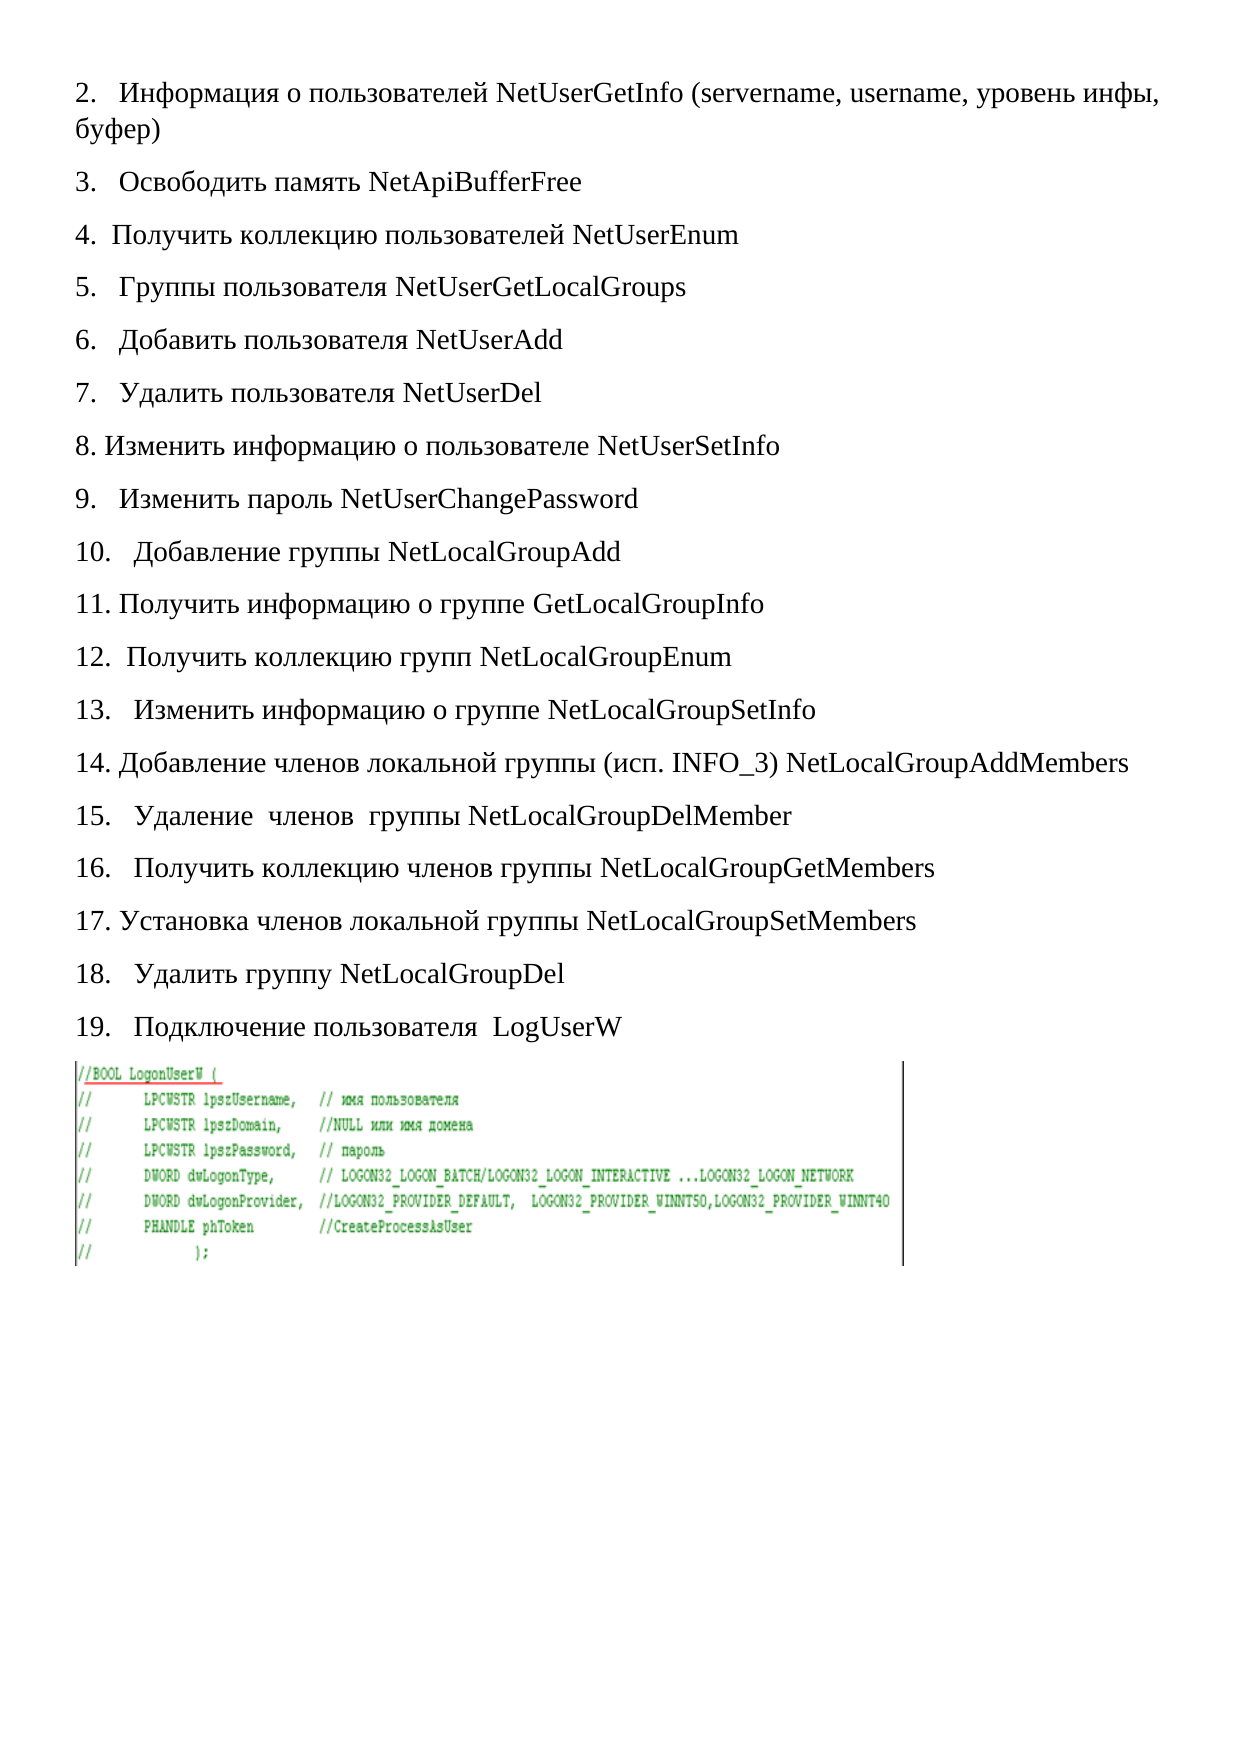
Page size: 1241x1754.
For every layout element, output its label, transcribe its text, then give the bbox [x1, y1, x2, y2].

text 12. Получить коллекцию групп NetLocalGroupEnum [75, 639, 1165, 673]
text 19. Подключение пользователя LogUserW [75, 1009, 1165, 1042]
text 5. Группы пользователя NetUserGetLocalGroups [75, 269, 1165, 303]
text 11. Получить информацию о группе GetLocalGroupInfo [75, 586, 1165, 620]
text 8. Изменить информацию о пользователе NetUserSetInfo [75, 428, 1165, 462]
text 13. Изменить информацию о группе NetLocalGroupSetInfo [75, 692, 1165, 726]
text 7. Удалить пользователя NetUserDel [75, 375, 1165, 409]
text 16. Получить коллекцию членов группы NetLocalGroupGetMembers [75, 851, 1165, 884]
text 17. Установка членов локальной группы NetLocalGroupSetMembers [75, 903, 1165, 937]
text 4. Получить коллекцию пользователей NetUserEnum [75, 217, 1165, 250]
text 15. Удаление членов группы NetLocalGroupDelMember [75, 798, 1165, 831]
text 14. Добавление членов локальной группы (исп. INFO_3) NetLocalGroupAddMembers [75, 745, 1165, 778]
picture [75, 1061, 904, 1266]
text 9. Изменить пароль NetUserChangePassword [75, 481, 1165, 514]
text 2. Информация о пользователей NetUserGetInfo (servername, username, уровень инфы, буфер) [75, 75, 1165, 145]
text 18. Удалить группу NetLocalGroupDel [75, 956, 1165, 990]
text 10. Добавление группы NetLocalGroupAdd [75, 534, 1165, 567]
text 6. Добавить пользователя NetUserAdd [75, 322, 1165, 356]
text 3. Освободить память NetApiBufferFree [75, 164, 1165, 197]
